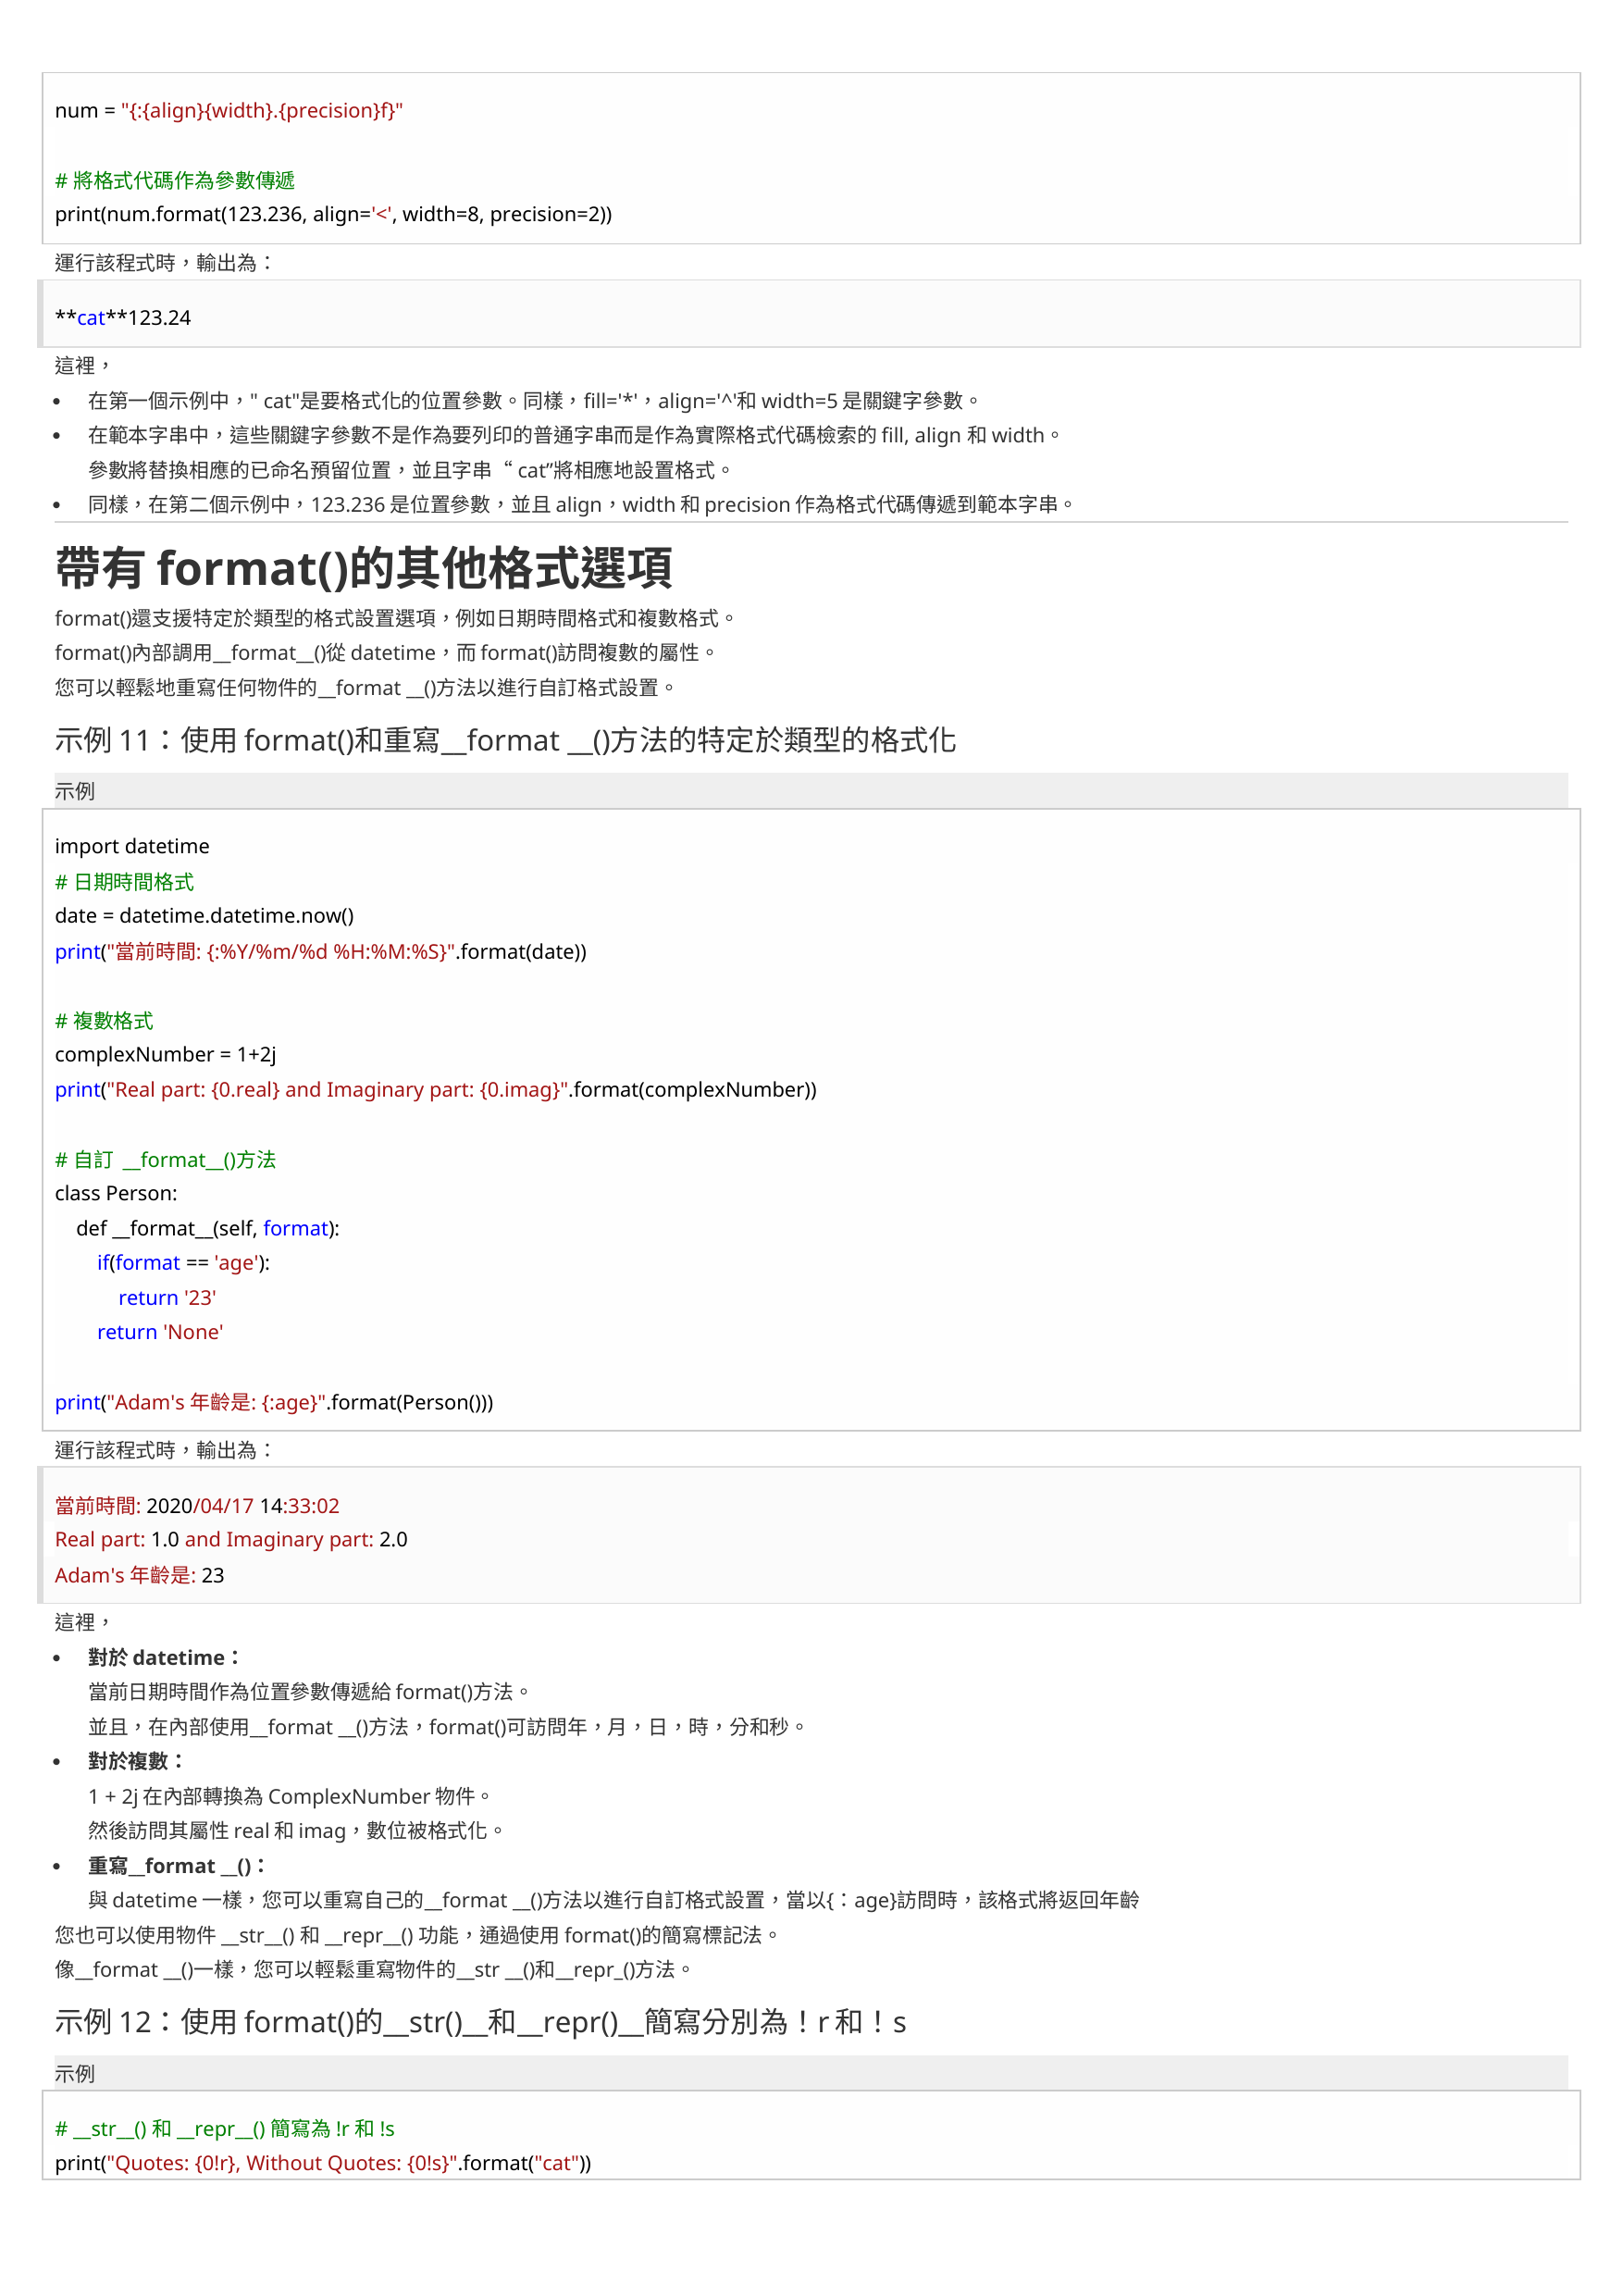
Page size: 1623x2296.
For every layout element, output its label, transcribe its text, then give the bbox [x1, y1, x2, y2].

list 在第一個示例中，" cat"是要格式化的位置參數。同樣，fill='*'，align='^'和width=5是關鍵字參數。 [53, 382, 1568, 417]
text 示例 [55, 773, 1568, 808]
text num = "{:{align}{width}.{precision}f}" [43, 73, 1580, 127]
text 當前時間: 2020/04/17 14:33:02 [43, 1468, 1580, 1521]
text date = datetime.datetime.now() [55, 898, 1568, 933]
text print("Real part: {0.real} and Imaginary part: {0.imag}".format(complexNumber)) [55, 1072, 1568, 1106]
text import datetime [43, 810, 1580, 863]
list 對於datetime： 當前日期時間作為位置參數傳遞給format()方法。 並且，在內部使用__format __()方法，format()可訪問年，月，日，時，分和秒。 [53, 1639, 1568, 1743]
subtitle 示例11：使用format()和重寫__format __()方法的特定於類型的格式化 [55, 703, 1568, 773]
text Adam's 年齡是: 23 [43, 1535, 1580, 1603]
text 這裡， [55, 348, 1568, 382]
text complexNumber = 1+2j [55, 1036, 1568, 1072]
subtitle 帶有format()的其他格式選項 [55, 523, 1568, 600]
text # 複數格式 [55, 1002, 1568, 1036]
text # 日期時間格式 [55, 863, 1568, 898]
text 您可以輕鬆地重寫任何物件的__format __()方法以進行自訂格式設置。 [55, 669, 1568, 703]
text class Person: [55, 1175, 1568, 1210]
text format()內部調用__format__()從datetime，而format()訪問複數的屬性。 [55, 634, 1568, 669]
list 同樣，在第二個示例中，123.236是位置參數，並且align，width和precision作為格式代碼傳遞到範本字串。 [53, 487, 1568, 521]
text 運行該程式時，輸出為： [55, 1432, 1568, 1466]
text print("當前時間: {:%Y/%m/%d %H:%M:%S}".format(date)) [55, 933, 1568, 967]
text 像__format __()一樣，您可以輕鬆重寫物件的__str __()和__repr_()方法。 [55, 1951, 1568, 1986]
text print("Adam's 年齡是: {:age}".format(Person())) [43, 1363, 1580, 1430]
text Real part: 1.0 and Imaginary part: 2.0 [55, 1521, 1568, 1535]
text 您也可以使用物件 __str__() 和 __repr__() 功能，通過使用format()的簡寫標記法。 [55, 1917, 1568, 1951]
list 在範本字串中，這些關鍵字參數不是作為要列印的普通字串而是作為實際格式代碼檢索的fill, align 和 width。 參數將替換相應的已命名預留位置，並且字串“ cat”將相應地設置格式。 [53, 417, 1568, 487]
text 這裡， [55, 1604, 1568, 1639]
text # 自訂 __format__()方法 [55, 1141, 1568, 1175]
list 對於複數： 1 + 2j在內部轉換為ComplexNumber物件。 然後訪問其屬性real和imag，數位被格式化。 [53, 1743, 1568, 1847]
text 運行該程式時，輸出為： [55, 244, 1568, 279]
text if(format == 'age'): [55, 1245, 1568, 1280]
subtitle 示例12：使用format()的__str()__和__repr()__簡寫分別為！r和！s [55, 1986, 1568, 2055]
text def __format__(self, format): [55, 1210, 1568, 1245]
text return '23' [55, 1280, 1568, 1314]
text print("Quotes: {0!r}, Without Quotes: {0!s}".format("cat")) [55, 2145, 1568, 2178]
text print(num.format(123.236, align='<', width=8, precision=2)) [43, 176, 1580, 243]
text **cat**123.24 [43, 280, 1580, 346]
text # __str__() 和 __repr__() 簡寫為 !r 和 !s [43, 2091, 1580, 2145]
list 重寫__format __()： 與datetime一樣，您可以重寫自己的__format __()方法以進行自訂格式設置，當以{：age}訪問時，該格式將返回年齡 [53, 1847, 1568, 1917]
text format()還支援特定於類型的格式設置選項，例如日期時間格式和複數格式。 [55, 600, 1568, 634]
text return 'None' [55, 1314, 1568, 1349]
text 示例 [55, 2055, 1568, 2090]
text # 將格式代碼作為參數傳遞 [55, 162, 1568, 176]
